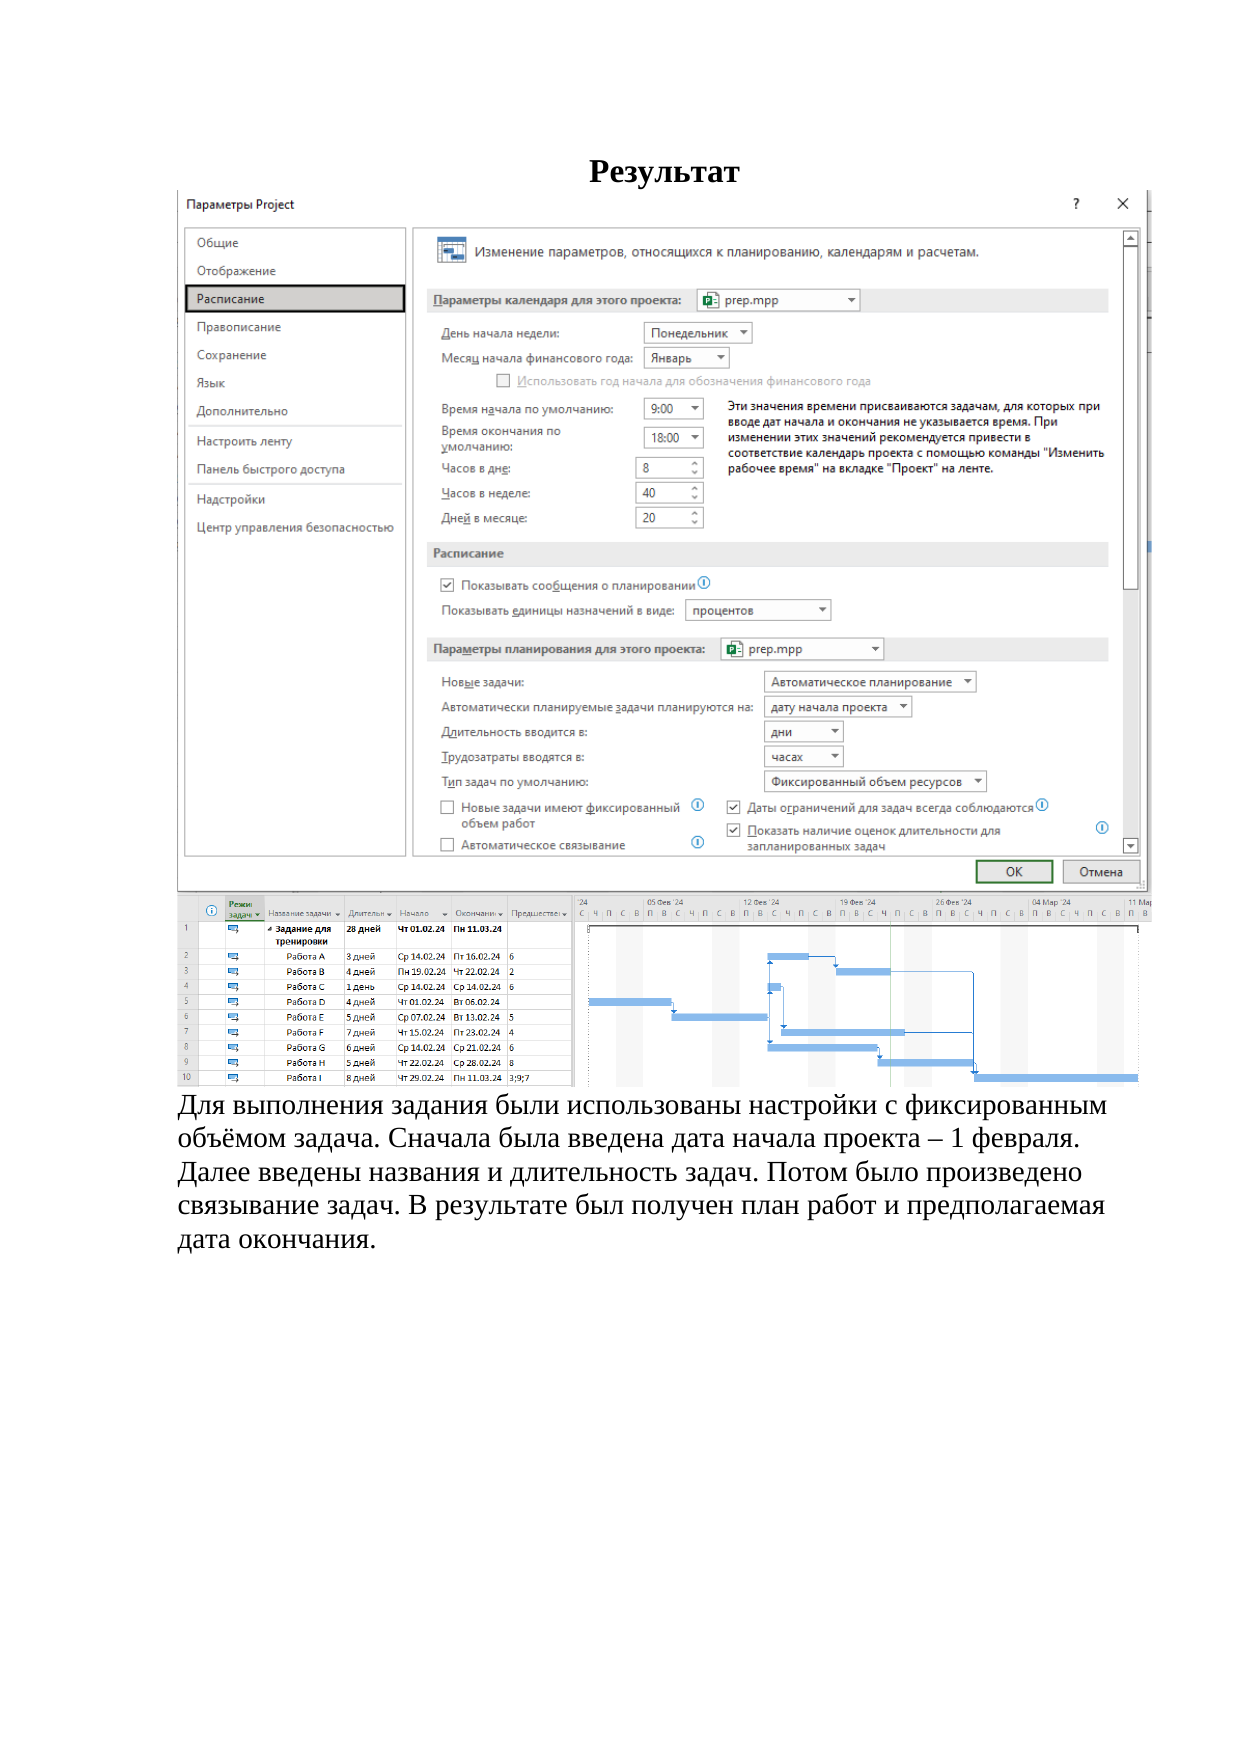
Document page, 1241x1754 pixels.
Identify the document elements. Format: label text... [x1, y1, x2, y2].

picture [177, 190, 1152, 1087]
text Для выполнения задания были использованы настройки с фиксированным объёмом задача. Сначала была введена дата начала проекта – 1 февраля. Далее введены названия и длительность задач. Потом было произведено связывание задач. В результате был получен план работ и предполагаемая дата окончания. [177, 1087, 1152, 1254]
text Результат [177, 152, 1152, 190]
